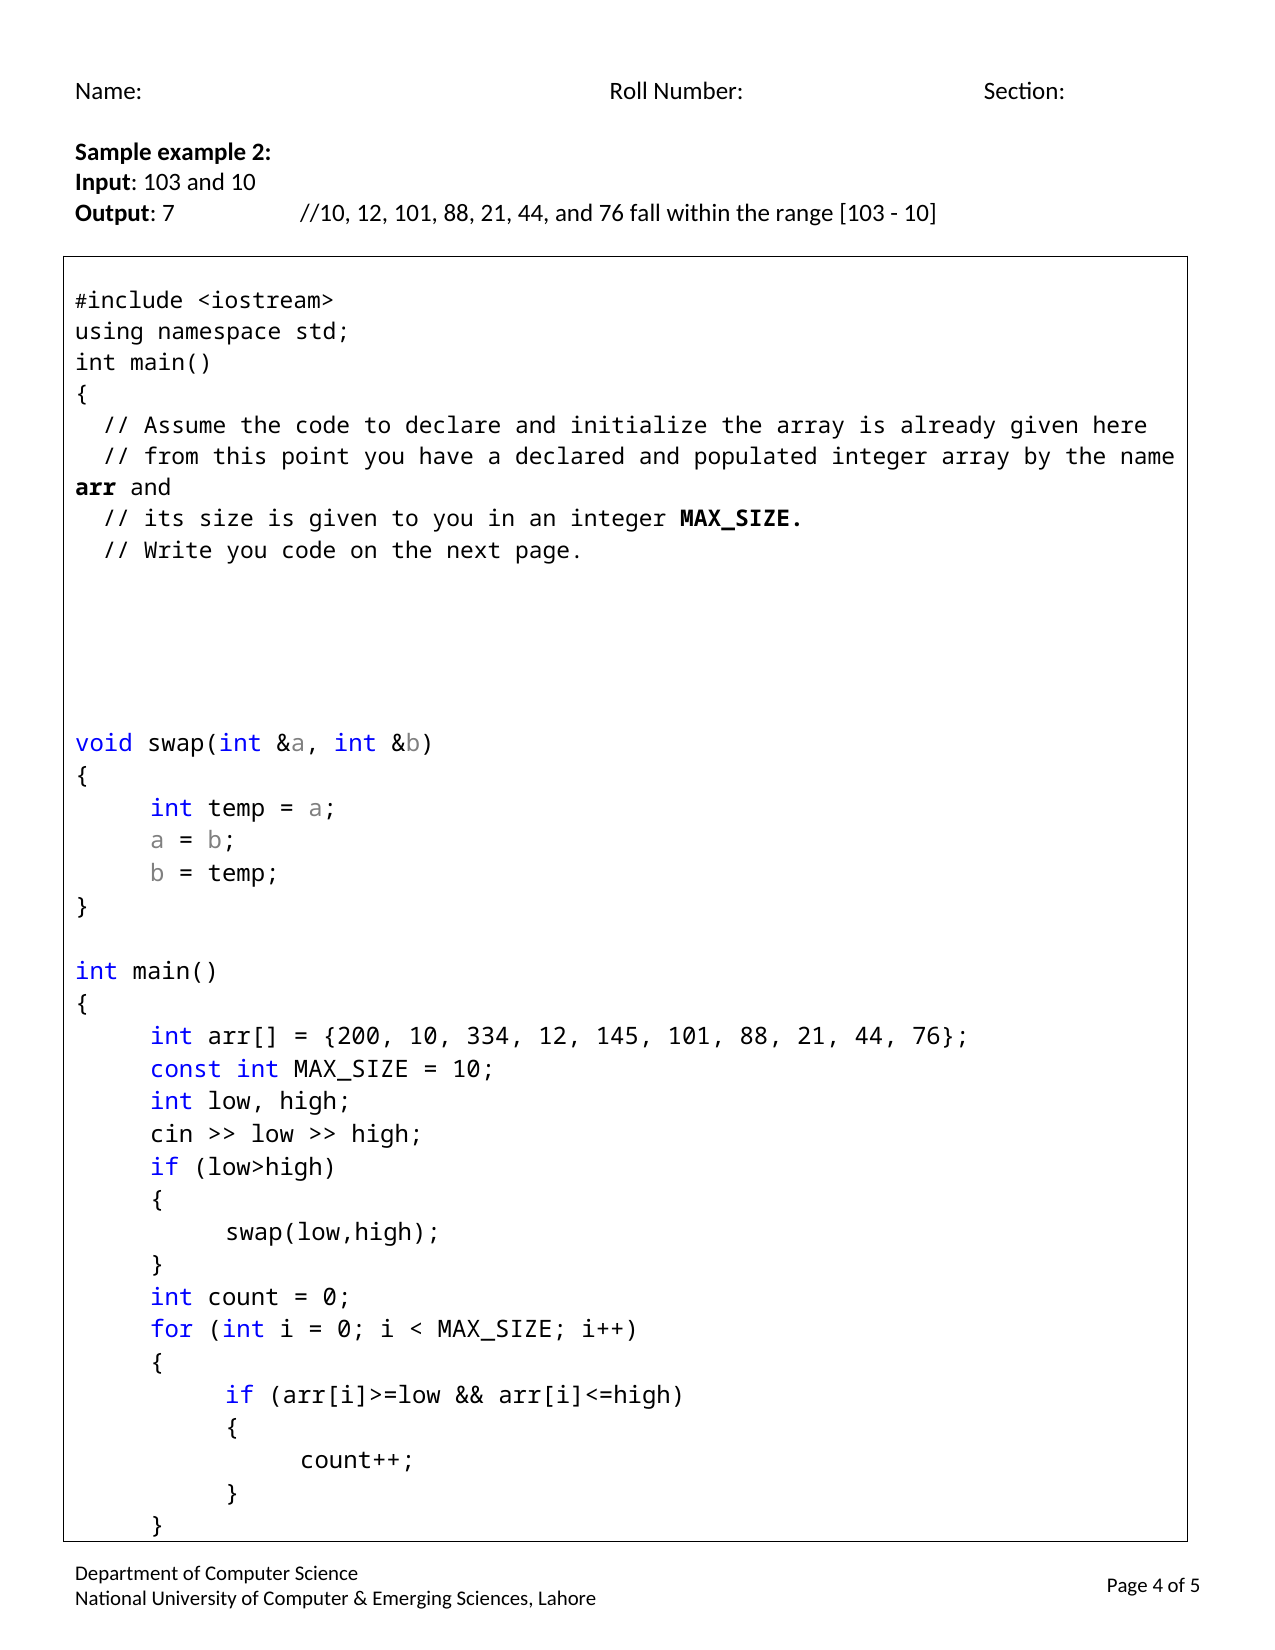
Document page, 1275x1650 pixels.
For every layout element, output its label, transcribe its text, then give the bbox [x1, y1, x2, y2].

text Output: 7 //10, 12, 101, 88, 21, 44, and 76 fall within the range [103 - 10] [75, 197, 1200, 228]
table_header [64, 257, 1187, 1541]
text Sample example 2: [75, 136, 1200, 167]
text Input: 103 and 10 [75, 167, 1200, 197]
